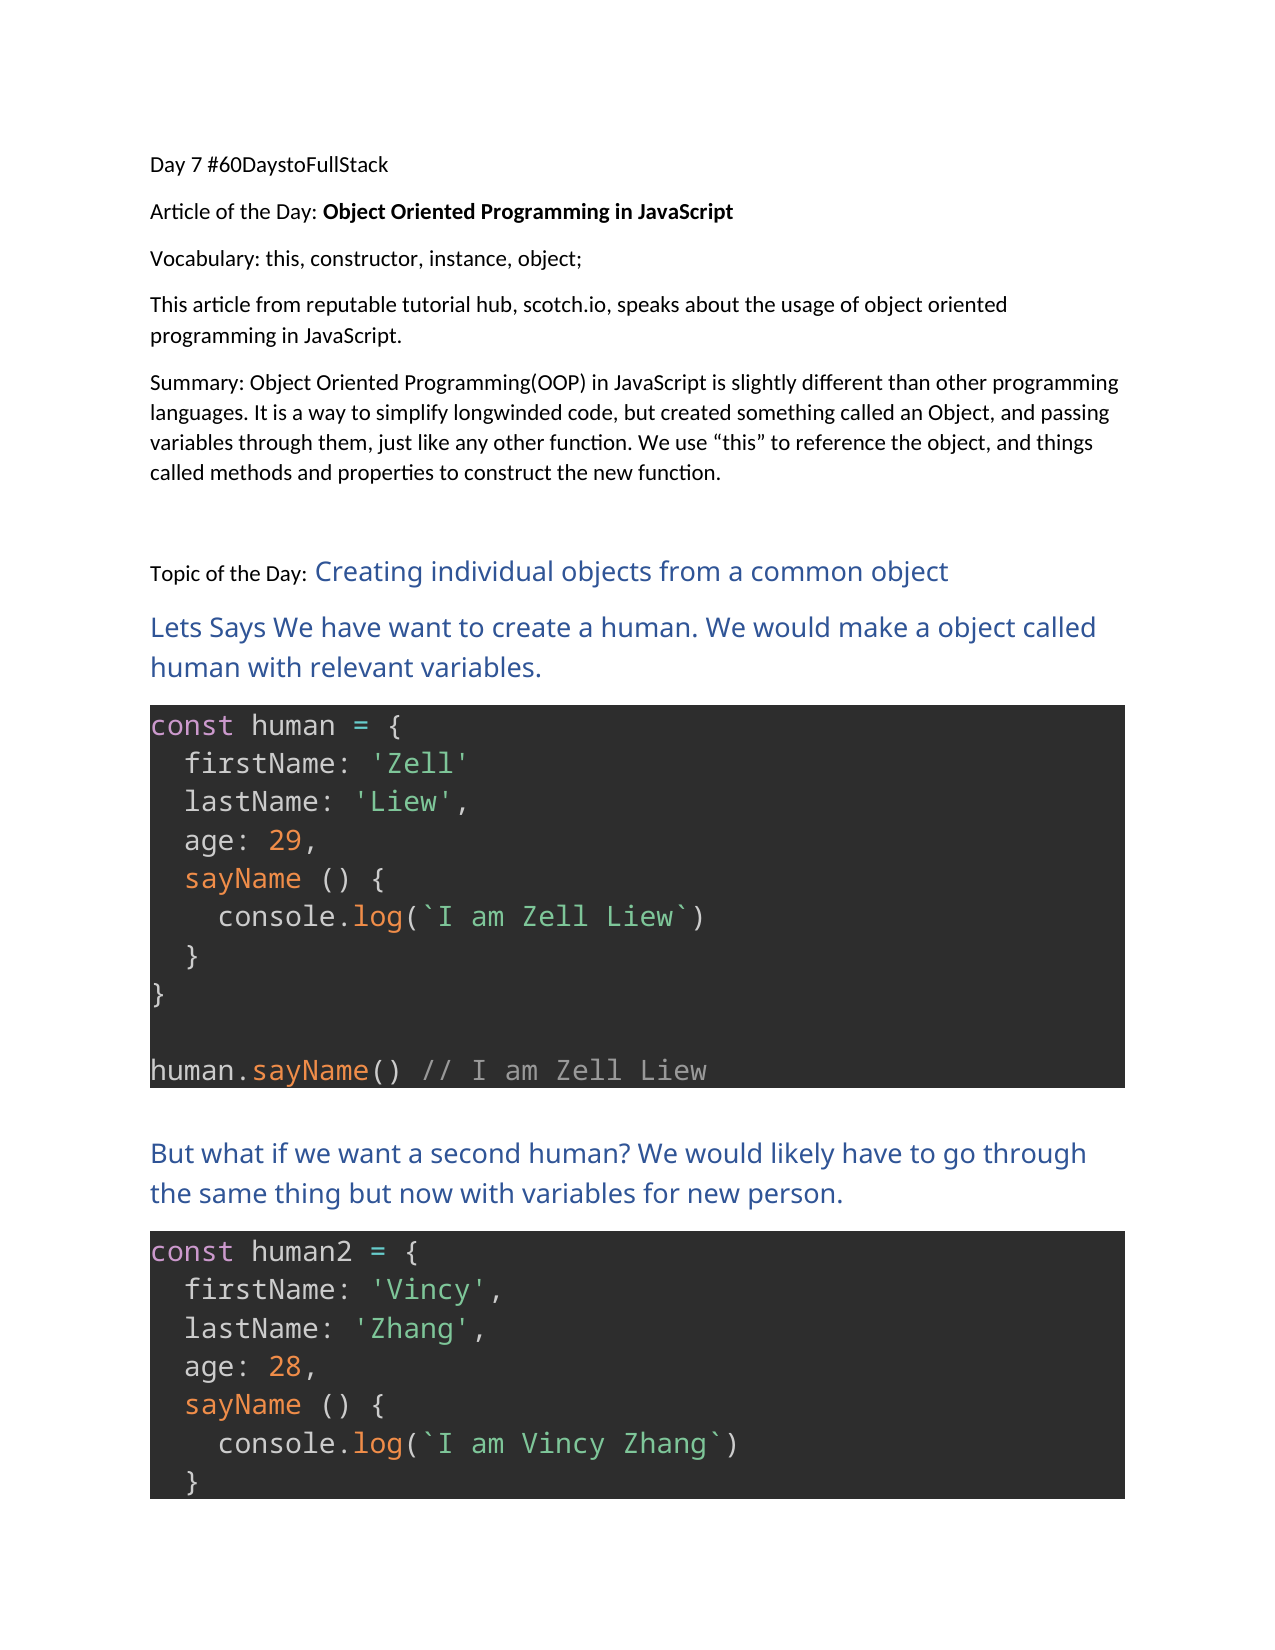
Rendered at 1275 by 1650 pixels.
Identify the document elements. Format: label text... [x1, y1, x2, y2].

text lastName: 'Liew', [150, 781, 1125, 820]
text sayName () { [150, 858, 1125, 896]
text This article from reputable tutorial hub, scotch.io, speaks about the usage of object oriented programming in JavaScript. [150, 291, 1125, 349]
text age: 29, [150, 820, 1125, 858]
text Day 7 #60DaystoFullStack [150, 150, 1125, 178]
text Article of the Day: Object Oriented Programming in JavaScript [150, 197, 1125, 225]
text Summary: Object Oriented Programming(OOP) in JavaScript is slightly different than other programming languages. It is a way to simplify longwinded code, but created something called an Object, and passing variables through them, just like any other function. We use “this” to reference the object, and things called methods and properties to construct the new function. [150, 368, 1125, 486]
text } [150, 1461, 1125, 1499]
text age: 28, [150, 1346, 1125, 1384]
text Lets Says We have want to create a human. We would make a object called human with relevant variables. [150, 608, 1125, 685]
text But what if we want a second human? We would likely have to go through the same thing but now with variables for new person. [150, 1135, 1125, 1212]
text const human2 = { [150, 1231, 1125, 1269]
text const human = { [150, 705, 1125, 743]
text console.log(`I am Zell Liew`) [150, 896, 1125, 935]
text } [150, 935, 1125, 973]
text firstName: 'Vincy', [150, 1269, 1125, 1308]
text Vocabulary: this, constructor, instance, object; [150, 244, 1125, 272]
text lastName: 'Zhang', [150, 1308, 1125, 1346]
text firstName: 'Zell' [150, 743, 1125, 781]
text sayName () { [150, 1384, 1125, 1423]
text Topic of the Day: Creating individual objects from a common object [150, 552, 1125, 589]
text } [150, 973, 1125, 1011]
text console.log(`I am Vincy Zhang`) [150, 1423, 1125, 1461]
text human.sayName() // I am Zell Liew [150, 1050, 1125, 1088]
